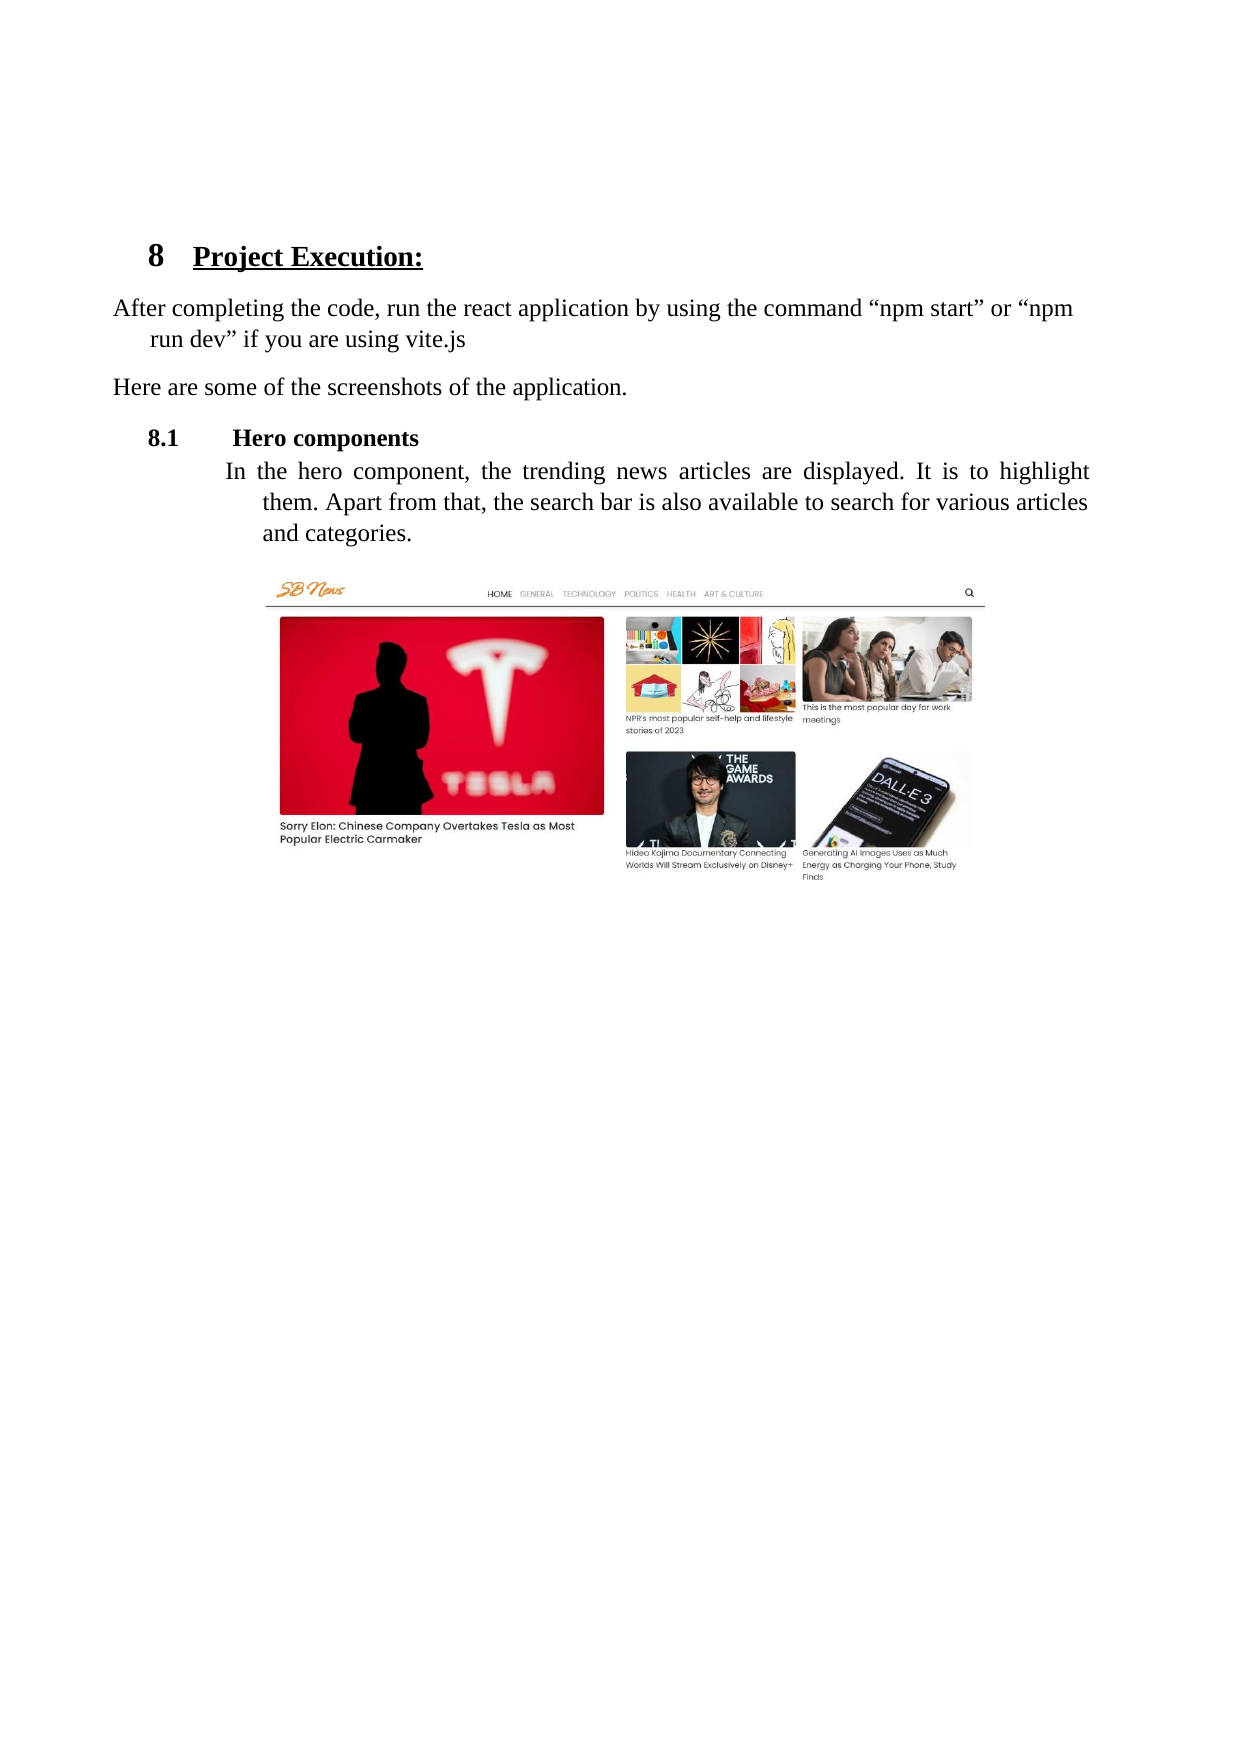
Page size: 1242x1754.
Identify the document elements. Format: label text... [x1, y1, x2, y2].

picture [265, 582, 986, 880]
text Here are some of the screenshots of the application. [113, 372, 1109, 400]
subtitle Project Execution: [148, 235, 1109, 273]
text In the hero component, the trending news articles are displayed. It is to highlight them. Apart from that, the search bar is also available to search for various articles and categories. [225, 456, 1090, 547]
text After completing the code, run the react application by using the command “npm start” or “npm run dev” if you are using vite.js [113, 293, 1090, 353]
subtitle Hero components [148, 419, 1109, 453]
